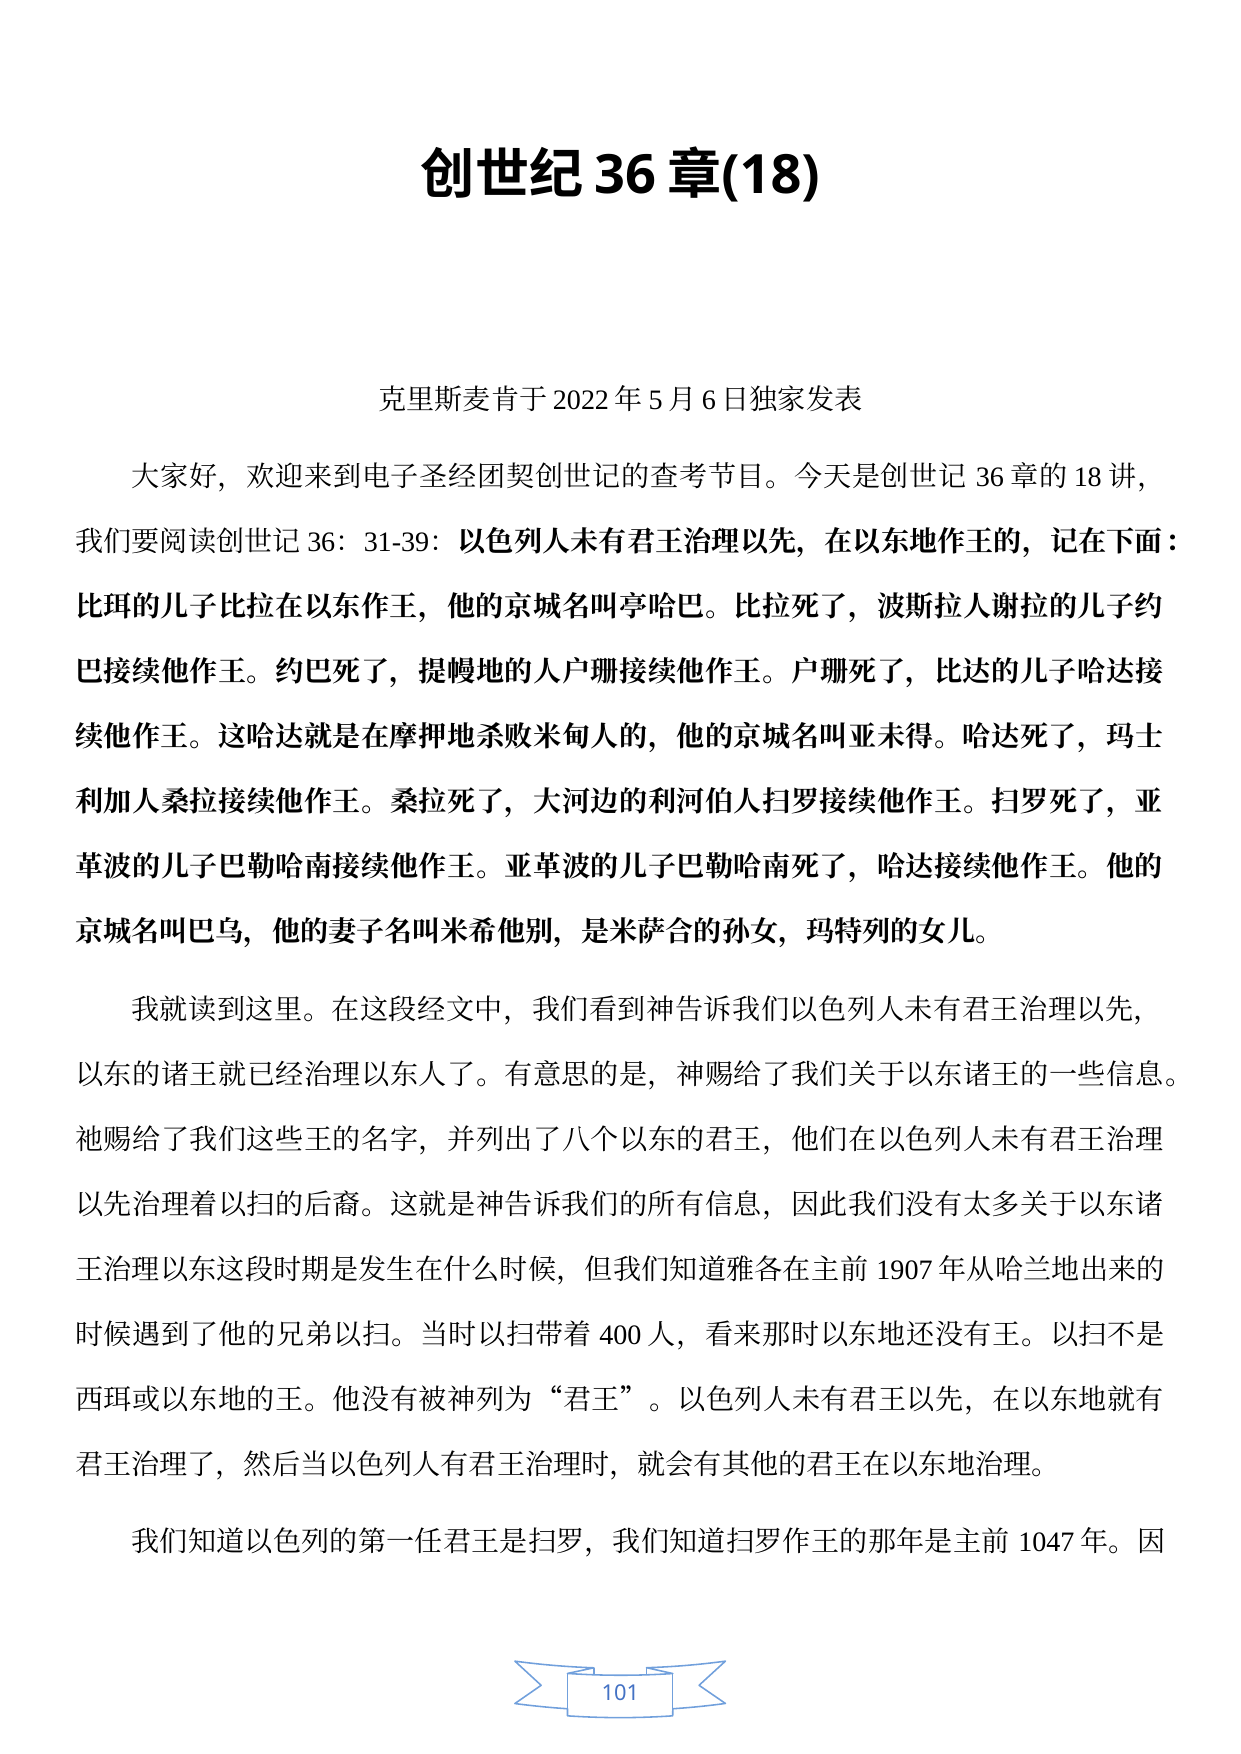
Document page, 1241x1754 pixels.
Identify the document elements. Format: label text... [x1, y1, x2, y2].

text 克里斯麦肯于2022年5月6日独家发表 [75, 364, 1165, 429]
text 大家好，欢迎来到电子圣经团契创世记的查考节目。今天是创世记36章的18讲，我们要阅读创世记36：31-39：以色列人未有君王治理以先，在以东地作王的，记在下面：比珥的儿子比拉在以东作王，他的京城名叫亭哈巴。比拉死了，波斯拉人谢拉的儿子约巴接续他作王。约巴死了，提幔地的人户珊接续他作王。户珊死了，比达的儿子哈达接续他作王。这哈达就是在摩押地杀败米甸人的，他的京城名叫亚未得。哈达死了，玛士利加人桑拉接续他作王。桑拉死了，大河边的利河伯人扫罗接续他作王。扫罗死了，亚革波的儿子巴勒哈南接续他作王。亚革波的儿子巴勒哈南死了，哈达接续他作王。他的京城名叫巴乌，他的妻子名叫米希他别，是米萨合的孙女，玛特列的女儿。 [75, 442, 1165, 962]
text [75, 1507, 1165, 1572]
subtitle 创世纪36章(18) [75, 122, 1165, 219]
text 我就读到这里。在这段经文中，我们看到神告诉我们以色列人未有君王治理以先，以东的诸王就已经治理以东人了。有意思的是，神赐给了我们关于以东诸王的一些信息。祂赐给了我们这些王的名字，并列出了八个以东的君王，他们在以色列人未有君王治理以先治理着以扫的后裔。这就是神告诉我们的所有信息，因此我们没有太多关于以东诸王治理以东这段时期是发生在什么时候，但我们知道雅各在主前1907年从哈兰地出来的时候遇到了他的兄弟以扫。当时以扫带着400人，看来那时以东地还没有王。以扫不是西珥或以东地的王。他没有被神列为“君王”。以色列人未有君王以先，在以东地就有君王治理了，然后当以色列人有君王治理时，就会有其他的君王在以东地治理。 [75, 974, 1165, 1494]
